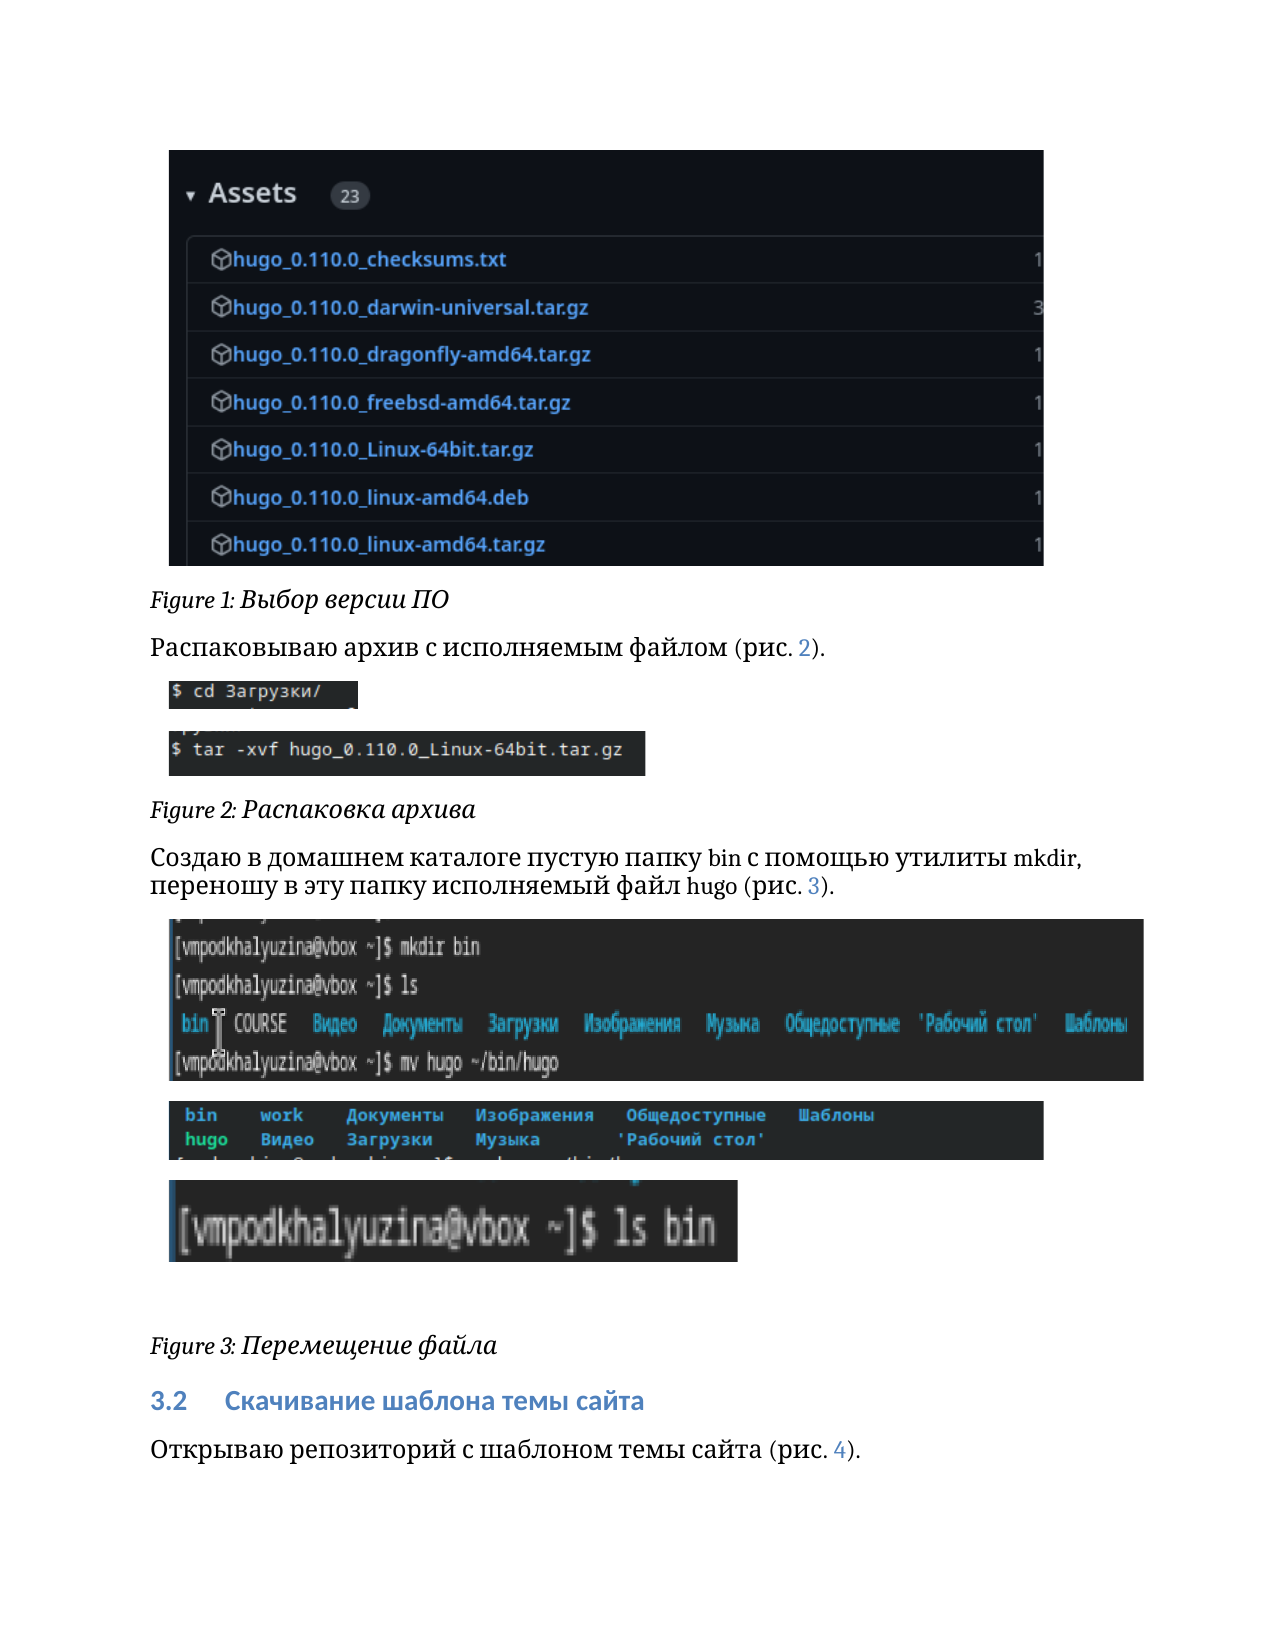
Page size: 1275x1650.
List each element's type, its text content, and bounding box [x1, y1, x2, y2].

text Figure 3: Перемещение файла [150, 1332, 1125, 1361]
subtitle 3.2 Скачивание шаблона темы сайта [150, 1382, 1125, 1417]
text Распаковываю архив с исполняемым файлом (рис. 2). [150, 634, 1125, 663]
text Figure 2: Распаковка архива [150, 796, 1125, 825]
picture [168, 150, 1044, 566]
picture [168, 681, 358, 709]
text Figure 1: Выбор версии ПО [150, 586, 1125, 615]
picture [168, 1101, 1044, 1160]
text Создаю в домашнем каталоге пустую папку bin с помощью утилиты mkdir, переношу в эту папку исполняемый файл hugo (рис. 3). [150, 843, 1125, 901]
text Открываю репозиторий с шаблоном темы сайта (рис. 4). [150, 1436, 1125, 1465]
